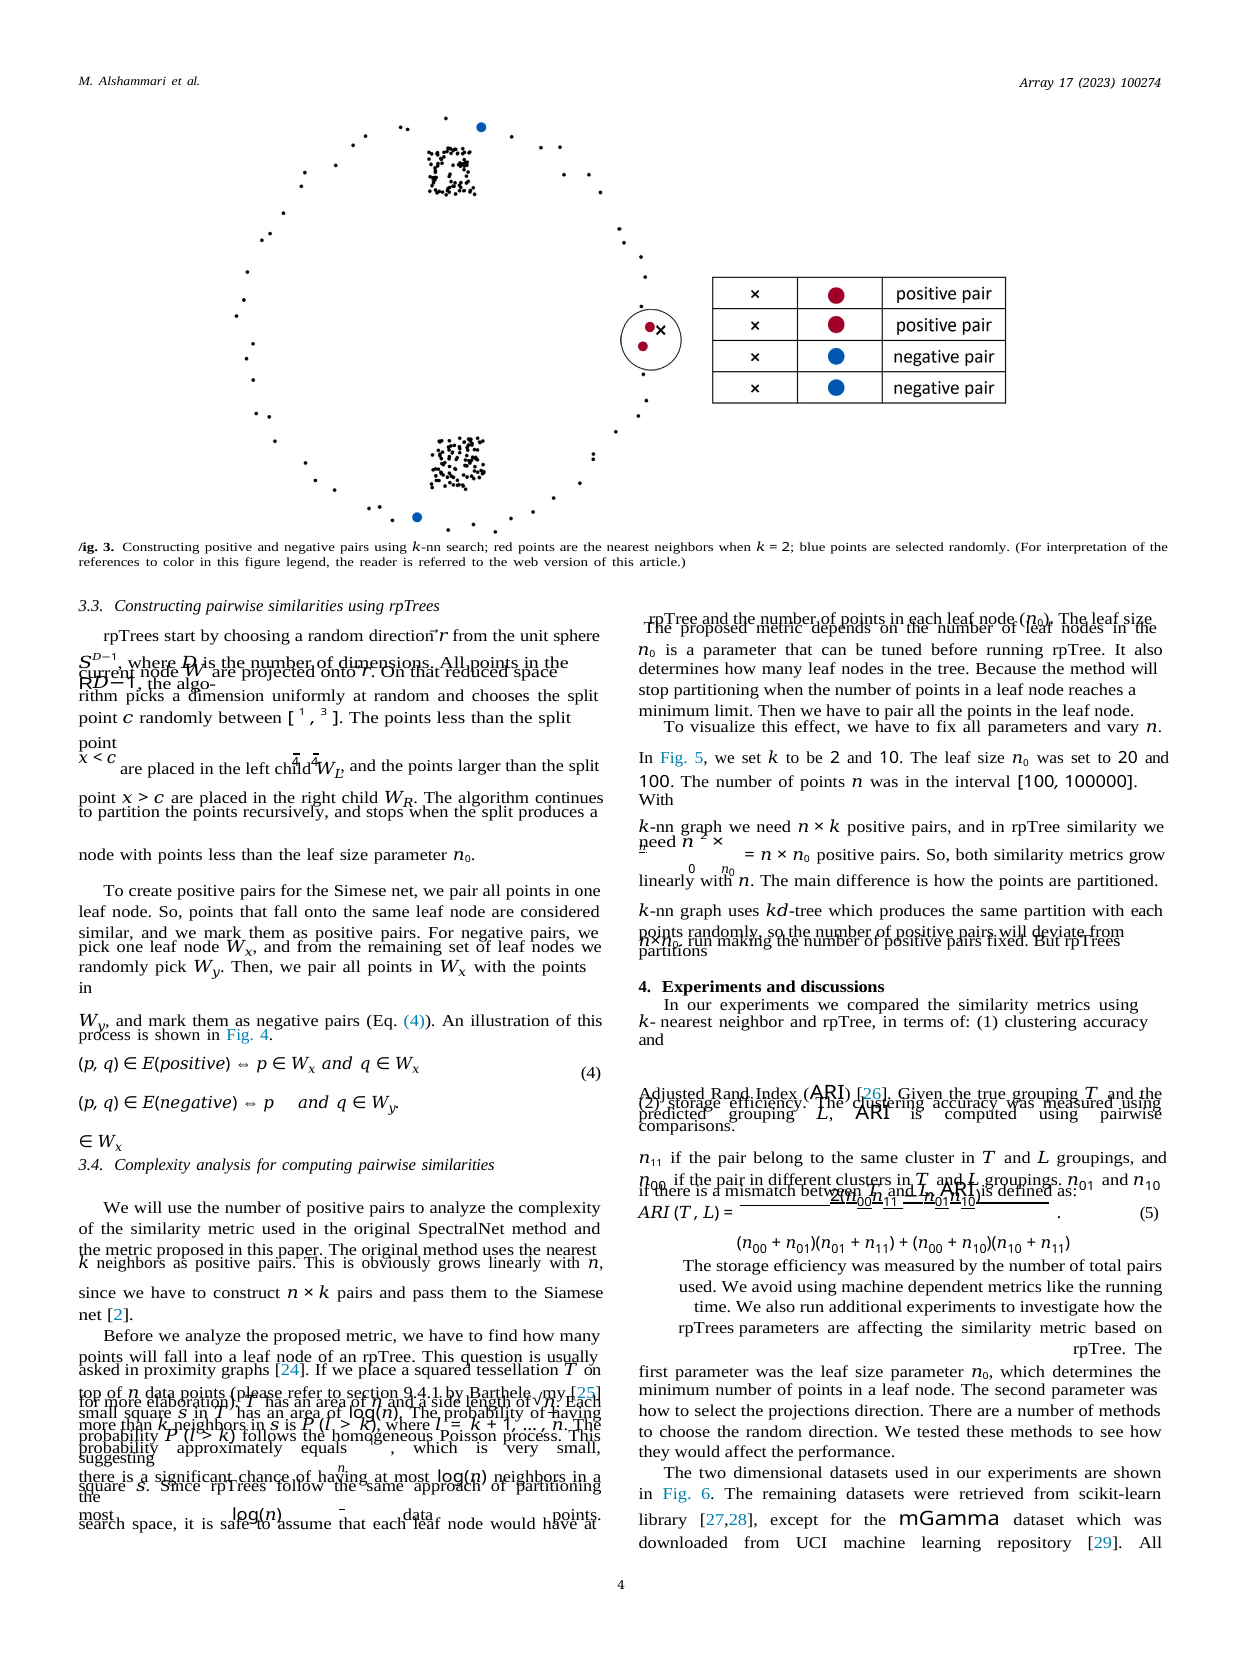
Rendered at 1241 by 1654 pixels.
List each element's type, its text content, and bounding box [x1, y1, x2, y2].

text since we have to construct 𝑛 × 𝑘 pairs and pass them to the Siamese [78, 1271, 605, 1306]
text points randomly, so the number of positive pairs will deviate from 𝑛×𝑛0. run making the number of positive pairs fixed. But rpTrees partitions [638, 930, 1162, 960]
text rpTrees start by choosing a random direction ⃗𝑟 from the unit sphere [103, 615, 605, 650]
picture [587, 1387, 594, 1393]
text 𝐴𝑅𝐼 (𝑇 , 𝐿) = 2(𝑛00𝑛11 − 𝑛01𝑛10) . (5) [638, 1202, 1173, 1222]
text 𝑛0 is a parameter that can be tuned before running rpTree. It also [627, 637, 1173, 661]
text node with points less than the leaf size parameter 𝑛0. [78, 838, 479, 866]
text (𝑛00 + 𝑛01)(𝑛01 + 𝑛11) + (𝑛00 + 𝑛10)(𝑛10 + 𝑛11) [737, 1222, 1173, 1256]
subtitle Experiments and discussions [638, 979, 1173, 996]
picture [232, 115, 1008, 535]
list Complexity analysis for computing pairwise similarities [78, 1156, 605, 1174]
text 𝑎𝑛𝑑 𝑞 ∈ 𝑊𝑦. [298, 1078, 605, 1116]
text 𝑛00 if the pair in different clusters in 𝑇 and 𝐿 groupings. 𝑛01 and 𝑛10 if there is a mismatch between 𝑇 and 𝐿. ARI is defined as: [638, 1176, 1162, 1202]
text how to select the projections direction. There are a number of methods to choose the random direction. We tested these methods to see how they would affect the performance. [638, 1401, 1162, 1461]
text point 𝑐 randomly between [ 1 , 3 ]. The points less than the split point [78, 703, 605, 754]
text In our experiments we compared the similarity metrics using 𝑘- nearest neighbor and rpTree, in terms of: (1) clustering accuracy and [638, 997, 1162, 1049]
text = 𝑛 × 𝑛0 positive pairs. So, both similarity metrics grow [744, 838, 1173, 866]
text Adjusted Rand Index (ARI) [26]. Given the true grouping 𝑇 and the (2) storage efficiency. The clustering accuracy was measured using predicted grouping 𝐿, ARI is computed using pairwise comparisons. [638, 1089, 1162, 1135]
text randomly pick 𝑊𝑦. Then, we pair all points in 𝑊𝑥 with the points in [78, 955, 605, 998]
text first parameter was the leaf size parameter 𝑛0, which determines the [638, 1359, 1173, 1382]
text minimum number of points in a leaf node. The second parameter was [638, 1382, 1173, 1399]
text (𝑝, 𝑞) ∈ 𝐸(𝑛𝑒𝑔𝑎𝑡𝑖𝑣𝑒) ⇔ 𝑝 ∈ 𝑊𝑥 [78, 1076, 291, 1156]
text 𝑘-nn graph uses 𝑘𝑑-tree which produces the same partition with each [638, 888, 1173, 923]
text rpTree and the number of points in each leaf node (𝑛0). The leaf size The proposed metric depends on the number of leaf nodes in the [639, 616, 1162, 637]
text We will use the number of positive pairs to analyze the complexity of the similarity metric used in the original SpectralNet method and the metric proposed in this paper. The original method uses the nearest [78, 1197, 601, 1259]
text 𝑛0 [627, 861, 735, 877]
text point 𝑥 > 𝑐 are placed in the right child 𝑊𝑅. The algorithm continues [78, 775, 605, 810]
picture [241, 1036, 247, 1044]
text determines how many leaf nodes in the tree. Because the method will [638, 661, 1173, 678]
text /ig. 3. Constructing positive and negative pairs using 𝑘-nn search; red points are the nearest neighbors when 𝑘 = 2; blue points are selected randomly. (For interpretation of the references to color in this figure legend, the reader is referred to the web version of this article.) [78, 538, 1173, 569]
text Before we analyze the proposed metric, we have to find how many points will fall into a leaf node of an rpTree. This question is usually [78, 1326, 601, 1366]
text To create positive pairs for the Simese net, we pair all points in one leaf node. So, points that fall onto the same leaf node are considered similar, and we mark them as positive pairs. For negative pairs, we [78, 881, 601, 942]
text 𝑘-nn graph we need 𝑛 × 𝑘 positive pairs, and in rpTree similarity we [638, 809, 1173, 838]
text most log(𝑛) data points. search space, it is safe to assume that each leaf node would have at [78, 1512, 601, 1533]
text 𝑊𝑦, and mark them as negative pairs (Eq. (4)). An illustration of this [78, 998, 605, 1033]
text 100. The number of points 𝑛 was in the interval [100, 100000]. With [638, 773, 1173, 809]
list Constructing pairwise similarities using rpTrees [78, 598, 605, 615]
picture [409, 1017, 415, 1024]
text net [2]. [78, 1306, 605, 1323]
text 4 4 [292, 756, 605, 769]
text need 𝑛 2 × 𝑛 [638, 838, 735, 861]
text To visualize this effect, we have to fix all parameters and vary 𝑛. [663, 721, 1173, 736]
text stop partitioning when the number of points in a leaf node reaches a minimum limit. Then we have to pair all the points in the leaf node. [638, 680, 1162, 720]
text The storage efficiency was measured by the number of total pairs used. We avoid using machine dependent metrics like the running time. We also run additional experiments to investigate how the rpTrees parameters are affecting the similarity metric based on rpTree. The [638, 1256, 1162, 1358]
picture [716, 1514, 724, 1525]
text (𝑝, 𝑞) ∈ 𝐸(𝑝𝑜𝑠𝑖𝑡𝑖𝑣𝑒) ⇔ 𝑝 ∈ 𝑊𝑥 𝑎𝑛𝑑 𝑞 ∈ 𝑊𝑥 [78, 1042, 605, 1076]
text there is a significant chance of having at most log(𝑛) neighbors in a square 𝑠. Since rpTrees follow the same approach of partitioning the [78, 1473, 601, 1506]
text top of 𝑛 data points (please refer to section 9.4.1 by Barthele√my [25] for more elaboration). 𝑇 has an area of 𝑛 and a side length of 𝑛. Each small square 𝑠 in 𝑇 has an area of log(𝑛). The probability of having more than 𝑘 neighbors in 𝑠 is 𝑃 (𝑙 > 𝑘), where 𝑙 = 𝑘 + 1, … , 𝑛. The probability 𝑃 (𝑙 > 𝑘) follows the homogeneous Poisson process. This probability approximately equals 1 , which is very small, suggesting [78, 1387, 601, 1467]
text 𝑆𝐷−1, where 𝐷 is the number of dimensions. All points in the current node 𝑊 are projected onto ⃗𝑟. On that reduced space R𝐷−1, the algo- [78, 659, 605, 695]
